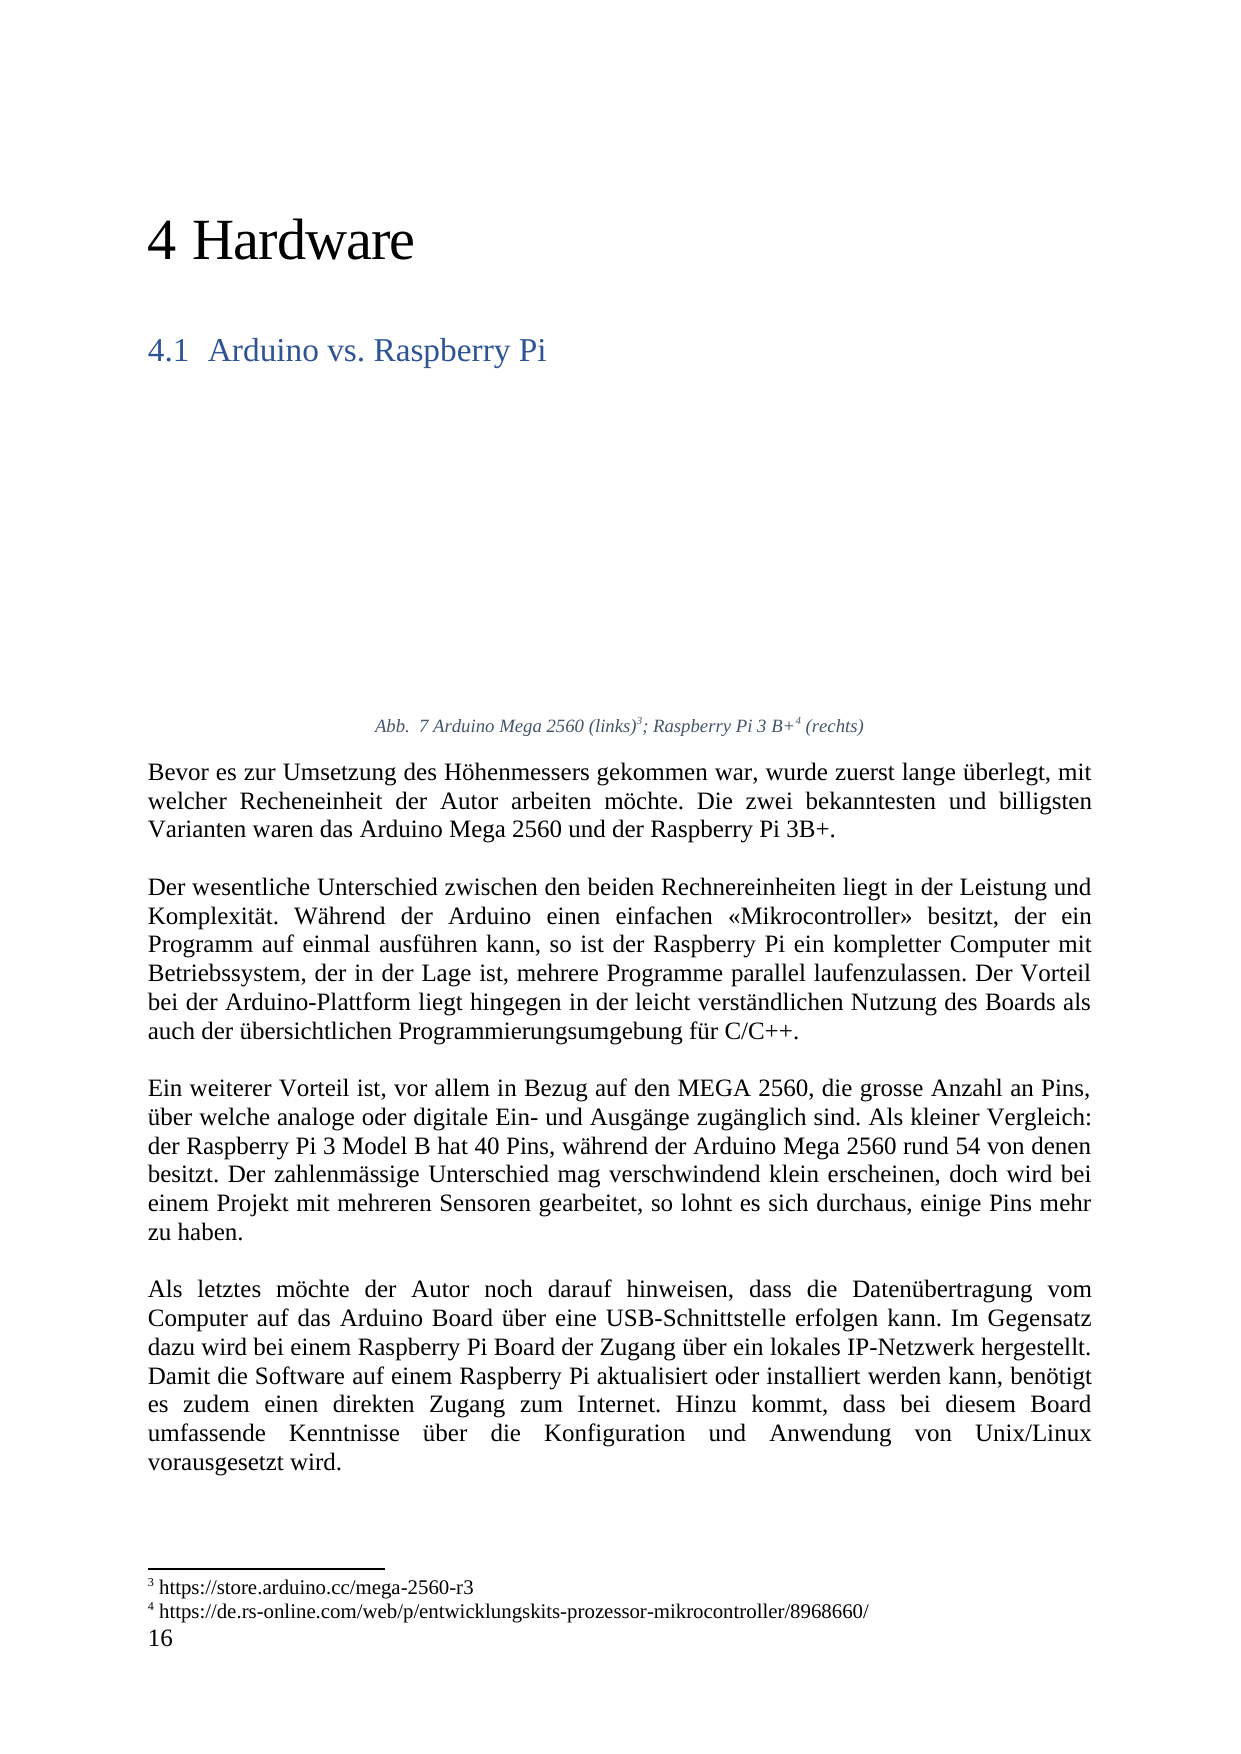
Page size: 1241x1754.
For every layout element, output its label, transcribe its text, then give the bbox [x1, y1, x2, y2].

text Ein weiterer Vorteil ist, vor allem in Bezug auf den MEGA 2560, die grosse Anzahl an Pins, über welche analoge oder digitale Ein- und Ausgänge zugänglich sind. Als kleiner Vergleich: der Raspberry Pi 3 Model B hat 40 Pins, während der Arduino Mega 2560 rund 54 von denen besitzt. Der zahlenmässige Unterschied mag verschwindend klein erscheinen, doch wird bei einem Projekt mit mehreren Sensoren gearbeitet, so lohnt es sich durchaus, einige Pins mehr zu haben. [148, 1073, 1093, 1246]
text Bevor es zur Umsetzung des Höhenmessers gekommen war, wurde zuerst lange überlegt, mit welcher Recheneinheit der Autor arbeiten möchte. Die zwei bekanntesten und billigsten Varianten waren das Arduino Mega 2560 und der Raspberry Pi 3B+. [148, 757, 1093, 843]
subtitle Arduino vs. Raspberry Pi [148, 331, 1093, 369]
text Der wesentliche Unterschied zwischen den beiden Rechnereinheiten liegt in der Leistung und Komplexität. Während der Arduino einen einfachen «Mikrocontroller» besitzt, der ein Programm auf einmal ausführen kann, so ist der Raspberry Pi ein kompletter Computer mit Betriebssystem, der in der Lage ist, mehrere Programme parallel laufenzulassen. Der Vorteil bei der Arduino-Plattform liegt hingegen in der leicht verständlichen Nutzung des Boards als auch der übersichtlichen Programmierungsumgebung für C/C++. [148, 872, 1093, 1044]
title Hardware [148, 205, 1093, 272]
